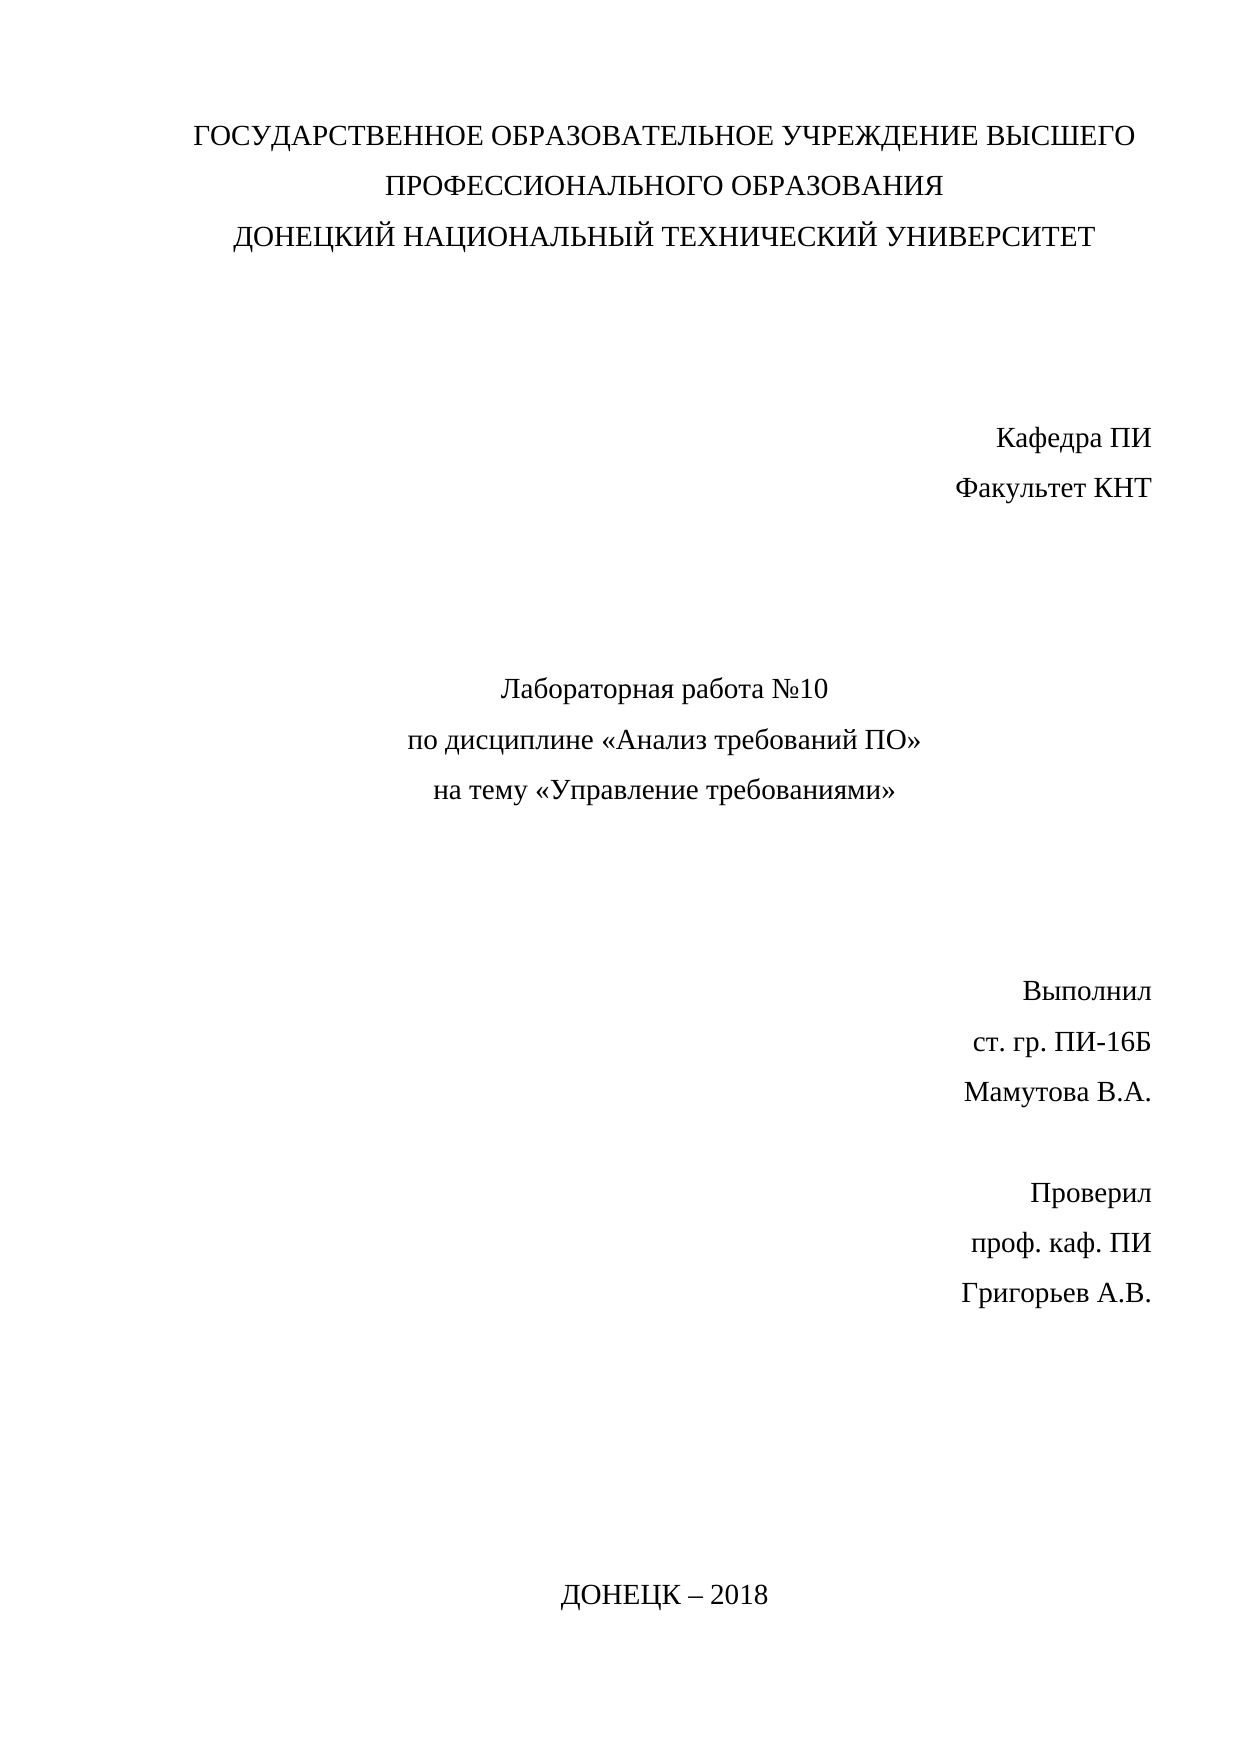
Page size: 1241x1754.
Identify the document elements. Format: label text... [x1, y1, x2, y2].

text по дисциплине «Анализ требований ПО» [177, 722, 1152, 755]
text ГОСУДАРСТВЕННОЕ ОБРАЗОВАТЕЛЬНОЕ УЧРЕЖДЕНИЕ ВЫСШЕГО ПРОФЕССИОНАЛЬНОГО ОБРАЗОВАНИЯ [177, 118, 1152, 202]
text Лабораторная работа №10 [177, 672, 1152, 705]
text Кафедра ПИ [177, 420, 1152, 453]
text Факультет КНТ [177, 470, 1152, 504]
text Выполнил [177, 973, 1152, 1007]
text проф. каф. ПИ [177, 1225, 1152, 1258]
text ст. гр. ПИ-16Б [177, 1024, 1152, 1057]
text ДОНЕЦКИЙ НАЦИОНАЛЬНЫЙ ТЕХНИЧЕСКИЙ УНИВЕРСИТЕТ [177, 219, 1152, 252]
text ДОНЕЦК – 2018 [177, 1577, 1152, 1611]
text Проверил [177, 1175, 1152, 1208]
text Мамутова В.А. [177, 1074, 1152, 1108]
text Григорьев А.В. [177, 1275, 1152, 1309]
text на тему «Управление требованиями» [177, 772, 1152, 806]
